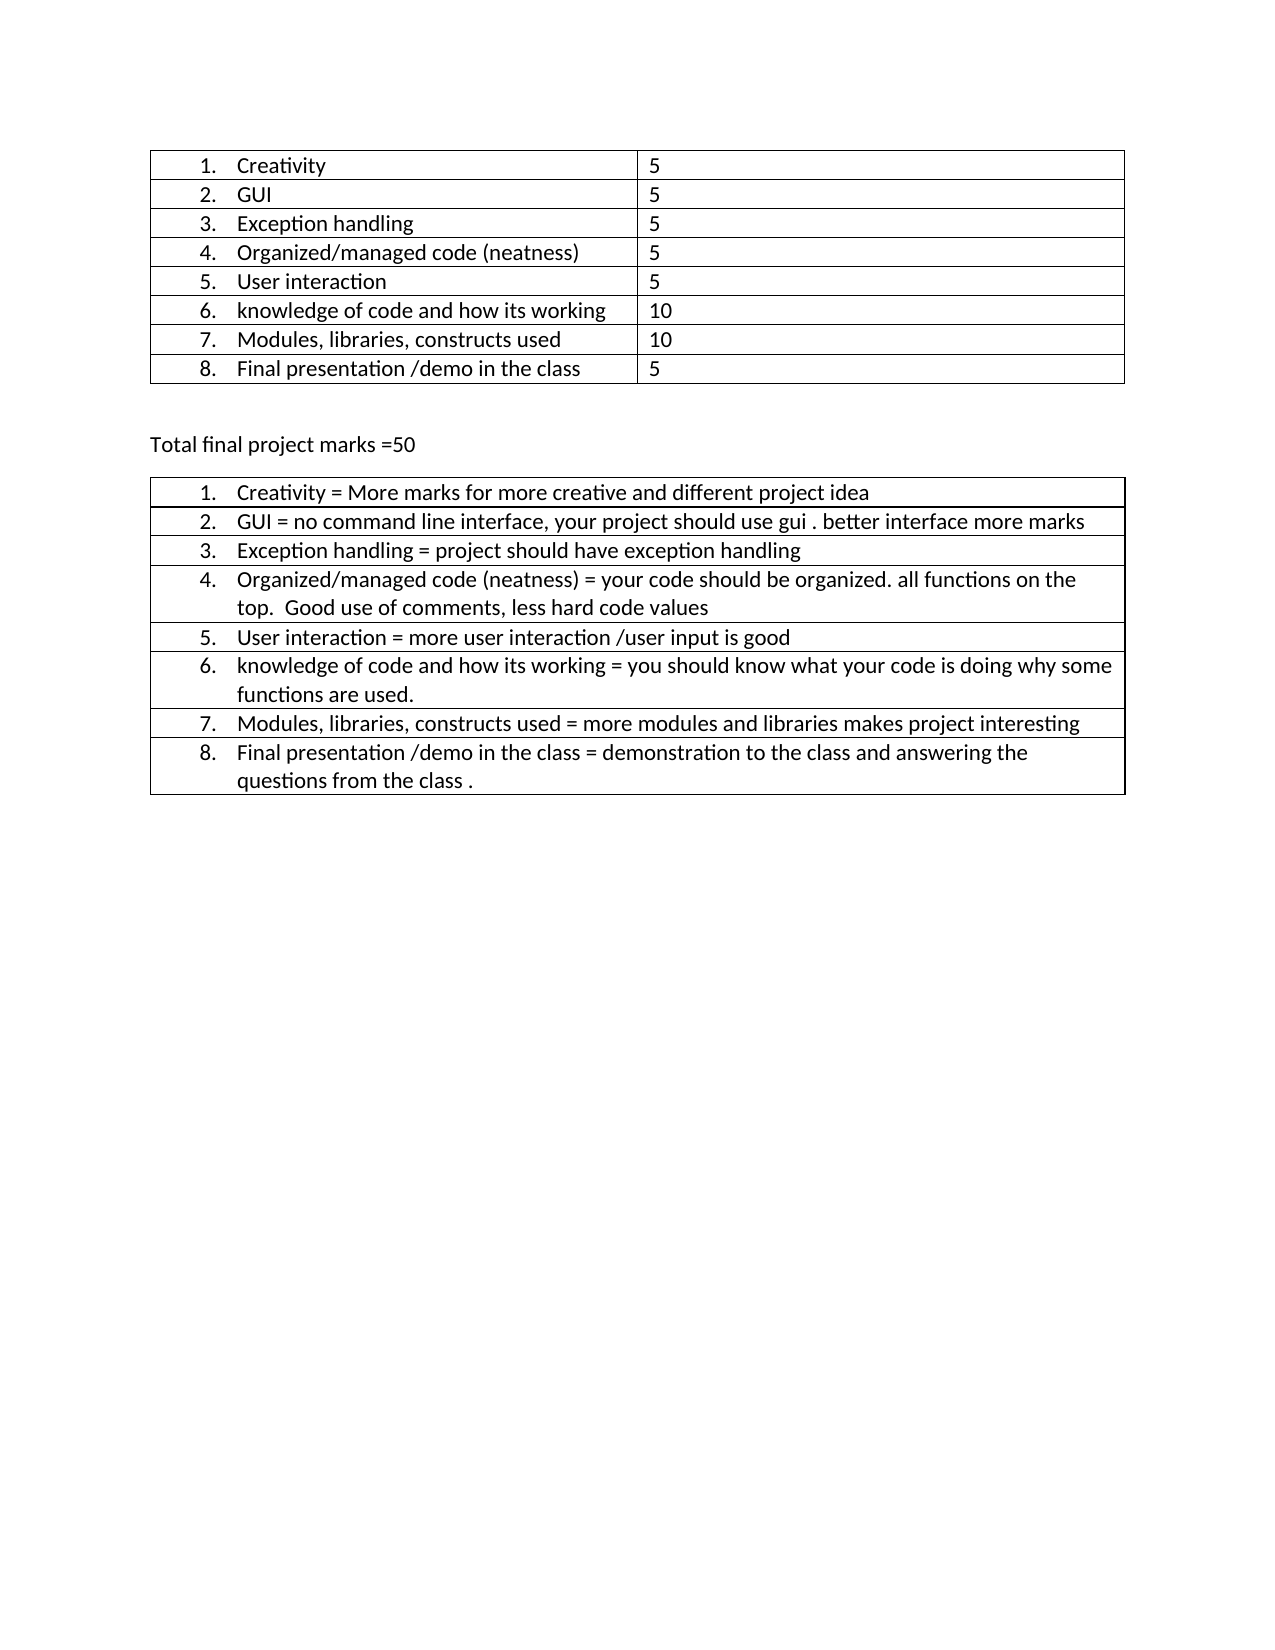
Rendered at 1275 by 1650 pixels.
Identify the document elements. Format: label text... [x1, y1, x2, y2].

table_cell User interaction [151, 267, 637, 295]
table_cell User interaction = more user interaction /user input is good [151, 623, 1124, 651]
table_cell 5 [638, 209, 1124, 237]
table_cell Modules, libraries, constructs used [151, 325, 637, 353]
text Total final project marks =50 [150, 430, 1125, 458]
table_cell 5 [638, 355, 1124, 382]
table_cell 5 [638, 238, 1124, 266]
table_cell GUI [151, 180, 637, 208]
table_cell Organized/managed code (neatness) = your code should be organized. all functions on the top. Good use of comments, less hard code values [151, 566, 1124, 622]
table_cell GUI = no command line interface, your project should use gui . better interface more marks [151, 508, 1124, 535]
table_cell 5 [638, 180, 1124, 208]
table_cell Organized/managed code (neatness) [151, 238, 637, 266]
table_header 5 [638, 151, 1124, 179]
table_cell 10 [638, 325, 1124, 353]
table_cell 5 [638, 267, 1124, 295]
table_cell Final presentation /demo in the class = demonstration to the class and answering the questions from the class . [151, 738, 1124, 794]
table_cell Exception handling = project should have exception handling [151, 536, 1124, 564]
table_header Creativity = More marks for more creative and different project idea [151, 478, 1124, 506]
table_cell Exception handling [151, 209, 637, 237]
table_cell knowledge of code and how its working = you should know what your code is doing why some functions are used. [151, 652, 1124, 708]
table_header Creativity [151, 151, 637, 179]
table_cell knowledge of code and how its working [151, 296, 637, 324]
table_cell Modules, libraries, constructs used = more modules and libraries makes project interesting [151, 709, 1124, 737]
table_cell 10 [638, 296, 1124, 324]
table_cell Final presentation /demo in the class [151, 355, 637, 382]
